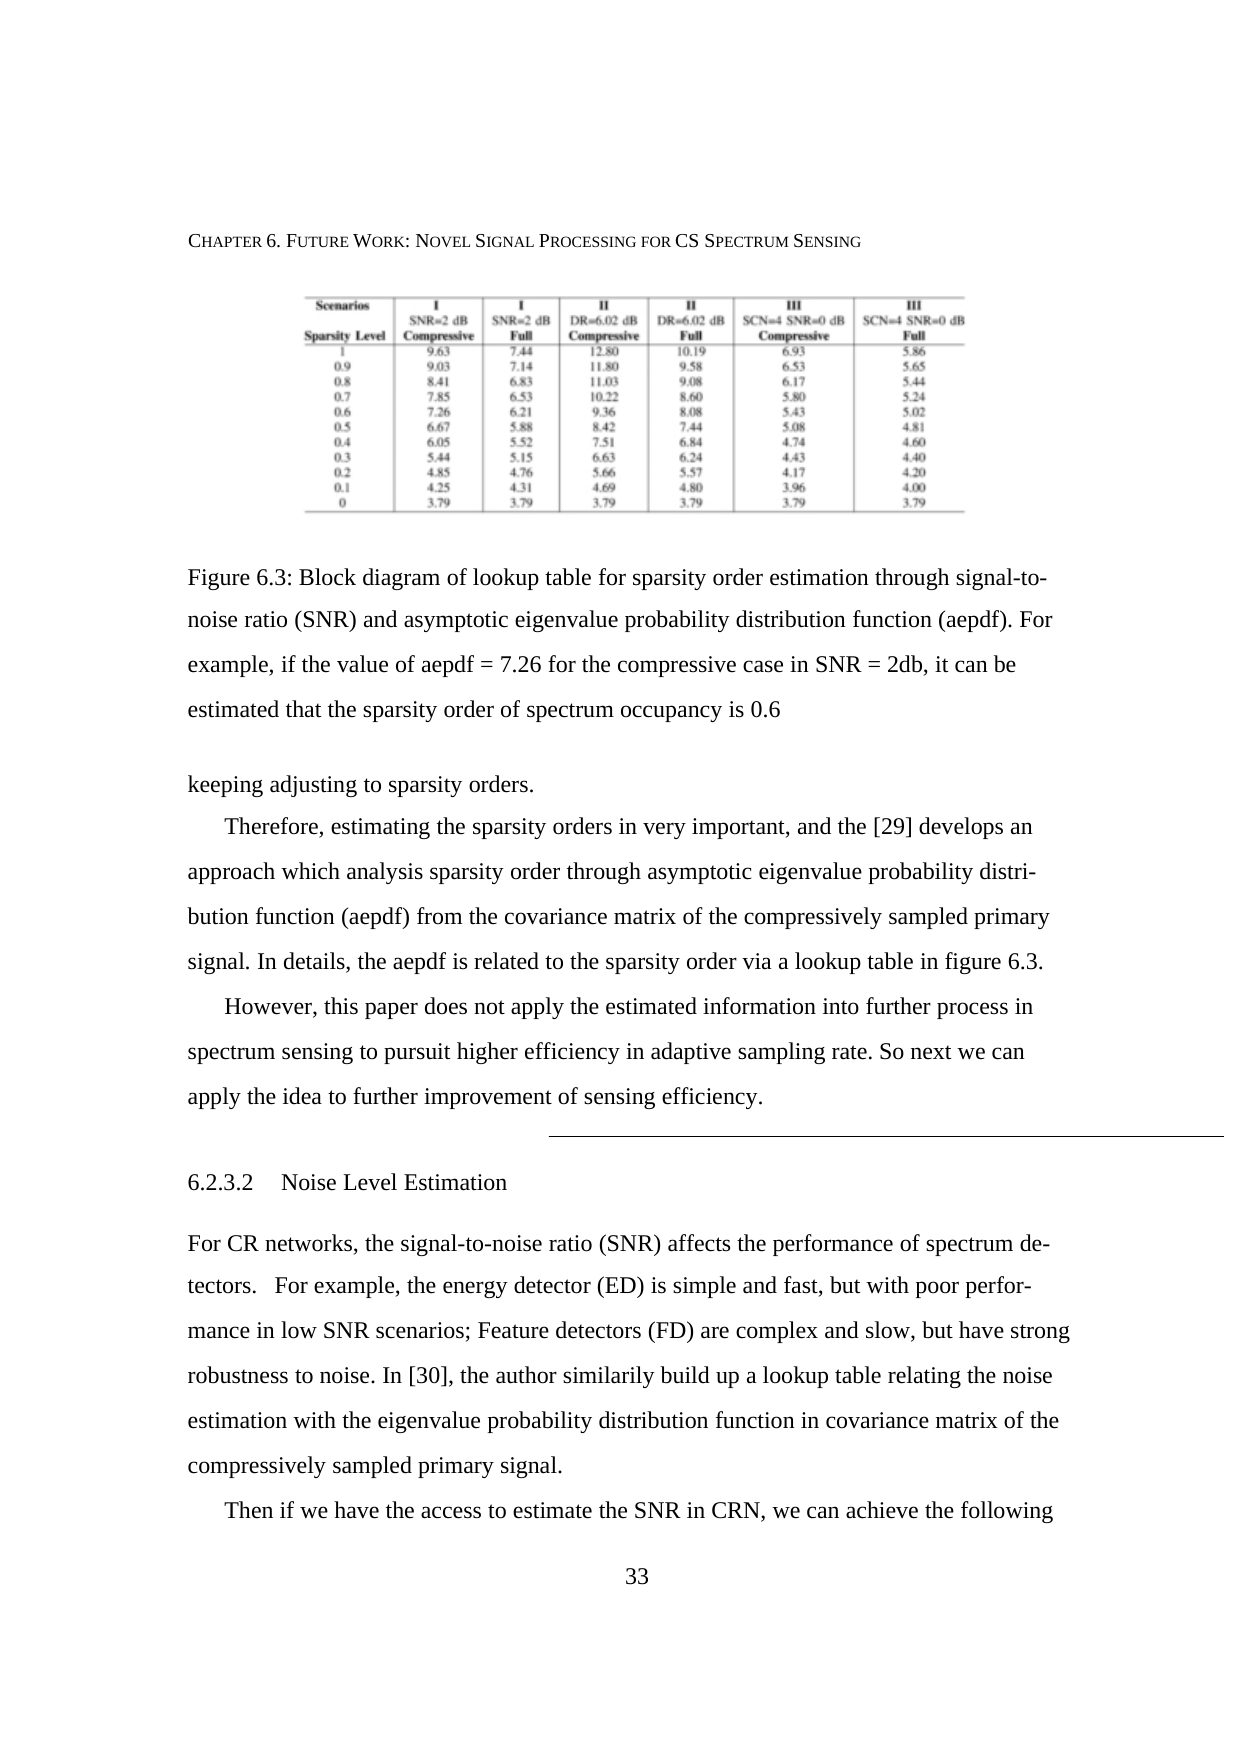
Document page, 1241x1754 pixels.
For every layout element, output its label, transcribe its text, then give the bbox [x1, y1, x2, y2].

text Then if we have the access to estimate the SNR in CRN, we can achieve the following [224, 1483, 1240, 1528]
text spectrum sensing to pursuit higher efficiency in adaptive sampling rate. So next we can [187, 1024, 1240, 1069]
text signal. In details, the aepdf is related to the sparsity order via a lookup table in figure 6.3. [187, 933, 1240, 978]
text Figure 6.3: Block diagram of lookup table for sparsity order estimation through signal-to- [187, 561, 1240, 591]
text tectors. For example, the energy detector (ED) is simple and fast, but with poor perfor- [187, 1257, 1240, 1302]
text example, if the value of aepdf = 7.26 for the compressive case in SNR = 2db, it can be [187, 636, 1240, 681]
text For CR networks, the signal-to-noise ratio (SNR) affects the performance of spectrum de- [187, 1227, 1240, 1257]
text bution function (aepdf) from the covariance matrix of the compressively sampled primary [187, 888, 1240, 933]
picture [296, 292, 974, 519]
text estimation with the eigenvalue probability distribution function in covariance matrix of the [187, 1393, 1240, 1438]
text CHAPTER 6. FUTURE WORK: NOVEL SIGNAL PROCESSING FOR CS SPECTRUM SENSING [188, 228, 1240, 253]
text apply the idea to further improvement of sensing efficiency. [187, 1069, 1240, 1114]
text keeping adjusting to sparsity orders. [187, 768, 1240, 798]
text However, this paper does not apply the estimated information into further process in [224, 978, 1240, 1024]
text Therefore, estimating the sparsity orders in very important, and the [29] develops an [224, 798, 1240, 843]
text 33 [625, 1560, 1240, 1590]
text noise ratio (SNR) and asymptotic eigenvalue probability distribution function (aepdf). For [187, 591, 1240, 636]
text 6.2.3.2 Noise Level Estimation [187, 1164, 1240, 1197]
text robustness to noise. In [30], the author similarily build up a lookup table relating the noise [187, 1347, 1240, 1393]
text estimated that the sparsity order of spectrum occupancy is 0.6 [187, 681, 1240, 726]
text compressively sampled primary signal. [187, 1438, 1240, 1483]
text approach which analysis sparsity order through asymptotic eigenvalue probability distri- [187, 843, 1240, 888]
text mance in low SNR scenarios; Feature detectors (FD) are complex and slow, but have strong [187, 1302, 1240, 1347]
